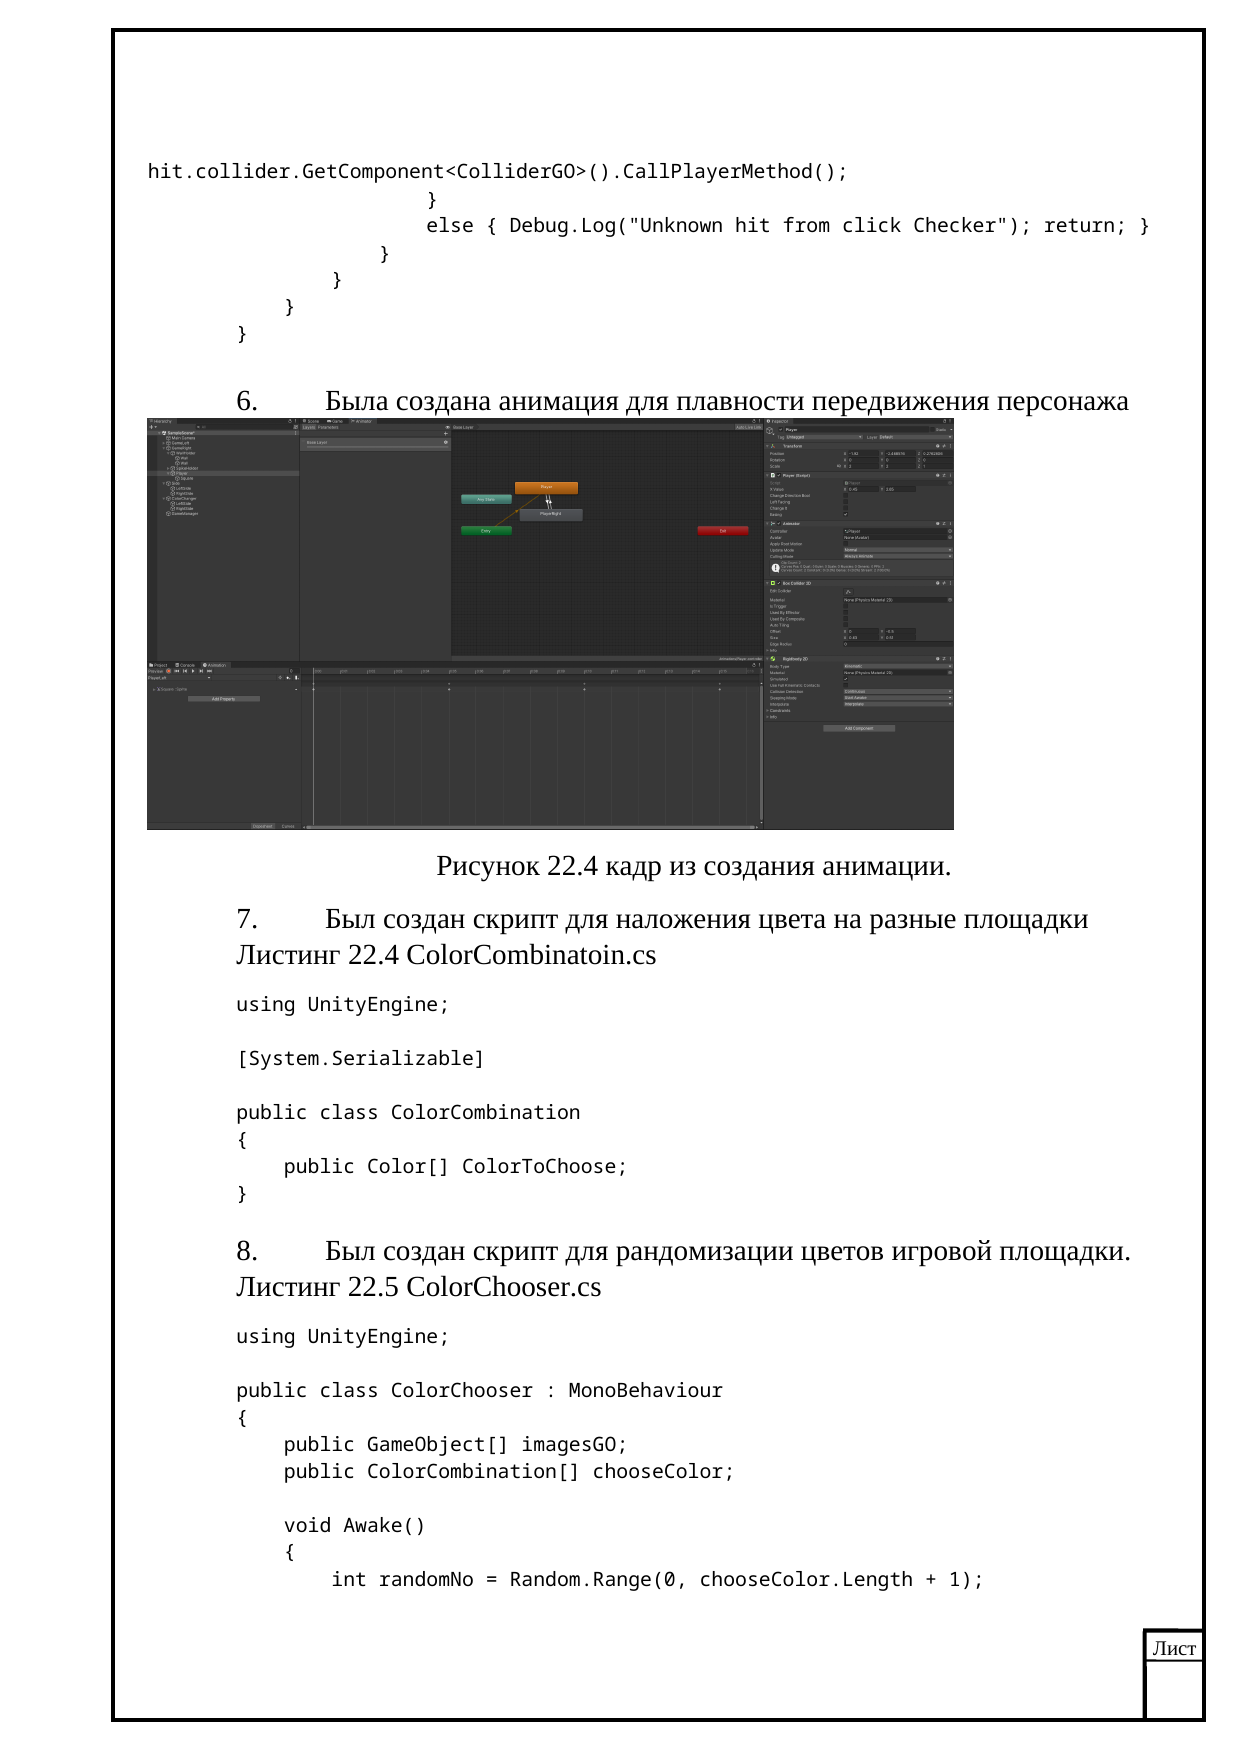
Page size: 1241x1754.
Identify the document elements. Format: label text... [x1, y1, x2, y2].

text [System.Serializable] [148, 1044, 1152, 1071]
list Листинг 22.4 ColorCombinatoin.cs [148, 937, 1152, 971]
text public GameObject[] imagesGO; [148, 1430, 1152, 1457]
list Был создан скрипт для рандомизации цветов игровой площадки. [148, 1233, 1152, 1267]
text public ColorCombination[] chooseColor; [148, 1457, 1152, 1484]
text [148, 130, 1152, 185]
picture [147, 418, 954, 830]
text { [148, 1125, 1152, 1152]
text } [148, 239, 1152, 266]
text } [148, 293, 1152, 320]
text public Color[] ColorToChoose; [148, 1152, 1152, 1179]
text public class ColorChooser : MonoBehaviour [148, 1376, 1152, 1403]
list Был создан скрипт для наложения цвета на разные площадки [148, 901, 1152, 935]
text using UnityEngine; [148, 1322, 1152, 1349]
text { [148, 1538, 1152, 1565]
text } [148, 266, 1152, 293]
list Листинг 22.5 ColorChooser.cs [148, 1269, 1152, 1303]
text public class ColorCombination [148, 1098, 1152, 1125]
text else { Debug.Log("Unknown hit from click Checker"); return; } [148, 212, 1152, 239]
text } [148, 1179, 1152, 1206]
text { [148, 1403, 1152, 1430]
text } [148, 320, 1152, 347]
text Рисунок 22.4 кадр из создания анимации. [148, 848, 1152, 882]
text int randomNo = Random.Range(0, chooseColor.Length + 1); [148, 1565, 1152, 1592]
text void Awake() [148, 1511, 1152, 1538]
text using UnityEngine; [148, 990, 1152, 1017]
text } [148, 185, 1152, 212]
